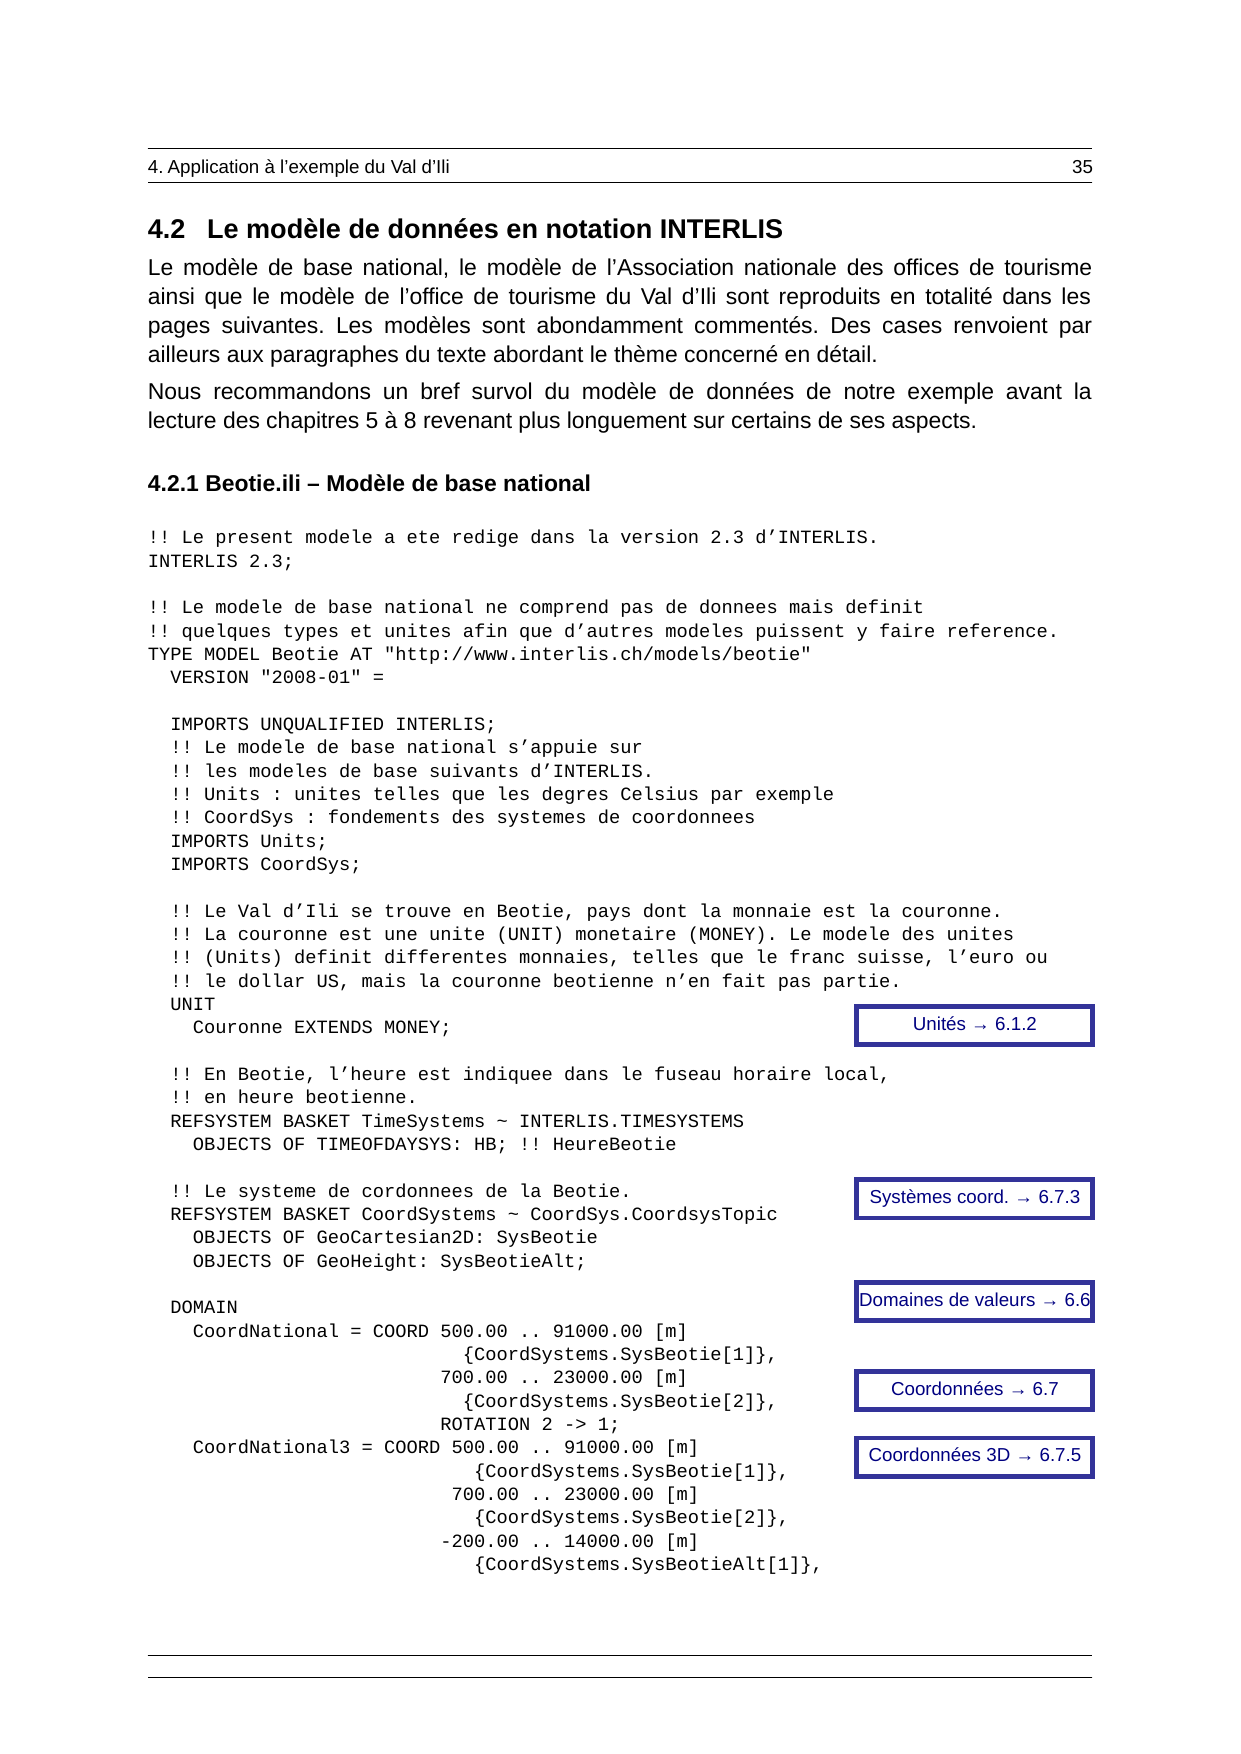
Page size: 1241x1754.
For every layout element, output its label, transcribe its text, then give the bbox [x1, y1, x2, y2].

text OBJECTS OF GeoCartesian2D: SysBeotie [148, 1228, 1092, 1249]
text !! Le Val d’Ili se trouve en Beotie, pays dont la monnaie est la couronne. [148, 901, 1092, 923]
text VERSION "2008-01" = [148, 668, 1092, 689]
text Couronne EXTENDS MONEY; [148, 1018, 854, 1039]
text !! en heure beotienne. [148, 1088, 1092, 1109]
text !! Le modele de base national s’appuie sur [148, 738, 1092, 759]
text 700.00 .. 23000.00 [m] [148, 1368, 1092, 1389]
text !! Le modele de base national ne comprend pas de donnees mais definit [148, 598, 1092, 619]
text {CoordSystems.SysBeotieAlt[1]}, [148, 1555, 1092, 1576]
text Nous recommandons un bref survol du modèle de données de notre exemple avant la lecture des chapitres 5 à 8 revenant plus longuement sur certains de ses aspects. [148, 378, 1092, 433]
text CoordNational3 = COORD 500.00 .. 91000.00 [m] [148, 1438, 854, 1459]
text OBJECTS OF GeoHeight: SysBeotieAlt; [148, 1251, 1092, 1273]
text CoordNational3 = COORD 500.00 .. 91000.00 [m] [859, 1440, 1090, 1459]
text !! La couronne est une unite (UNIT) monetaire (MONEY). Le modele des unites [148, 925, 1092, 946]
text ROTATION 2 -> 1; [148, 1415, 1092, 1436]
text -200.00 .. 14000.00 [m] [148, 1531, 1092, 1553]
text !! CoordSys : fondements des systemes de coordonnees [148, 808, 1092, 829]
text UNIT [148, 995, 1092, 1016]
text DOMAIN [859, 1298, 1090, 1318]
text !! Le systeme de cordonnees de la Beotie. [859, 1182, 1090, 1203]
text {CoordSystems.SysBeotie[2]}, [148, 1391, 1092, 1413]
text 700.00 .. 23000.00 [m] [148, 1485, 1092, 1506]
text !! Units : unites telles que les degres Celsius par exemple [148, 785, 1092, 806]
text {CoordSystems.SysBeotie[2]}, [148, 1508, 1092, 1529]
text IMPORTS Units; [148, 831, 1092, 853]
text IMPORTS UNQUALIFIED INTERLIS; [148, 715, 1092, 736]
text Couronne EXTENDS MONEY; [859, 1018, 1090, 1039]
text !! En Beotie, l’heure est indiquee dans le fuseau horaire local, [148, 1065, 1092, 1086]
text OBJECTS OF TIMEOFDAYSYS: HB; !! HeureBeotie [148, 1135, 1092, 1156]
text IMPORTS CoordSys; [148, 855, 1092, 876]
text INTERLIS 2.3; [148, 551, 1092, 573]
text REFSYSTEM BASKET TimeSystems ~ INTERLIS.TIMESYSTEMS [148, 1111, 1092, 1133]
text !! (Units) definit differentes monnaies, telles que le franc suisse, l’euro ou [148, 948, 1092, 969]
text !! quelques types et unites afin que d’autres modeles puissent y faire reference. [148, 621, 1092, 643]
text !! Le present modele a ete redige dans la version 2.3 d’INTERLIS. [148, 528, 1092, 549]
subtitle Beotie.ili – Modèle de base national [148, 469, 1092, 496]
text {CoordSystems.SysBeotie[1]}, [148, 1345, 1092, 1366]
text !! les modeles de base suivants d’INTERLIS. [148, 761, 1092, 783]
text !! le dollar US, mais la couronne beotienne n’en fait pas partie. [148, 971, 1092, 993]
text Le modèle de base national, le modèle de l’Association nationale des offices de tourisme ainsi que le modèle de l’office de tourisme du Val d’Ili sont reproduits en totalité dans les pages suivantes. Les modèles sont abondamment commentés. Des cases renvoient par ailleurs aux paragraphes du texte abordant le thème concerné en détail. [148, 254, 1092, 367]
text !! Le systeme de cordonnees de la Beotie. [148, 1181, 854, 1203]
subtitle Le modèle de données en notation INTERLIS [148, 213, 1092, 245]
text DOMAIN [148, 1298, 854, 1319]
text CoordNational = COORD 500.00 .. 91000.00 [m] [148, 1321, 1092, 1343]
text REFSYSTEM BASKET CoordSystems ~ CoordSys.CoordsysTopic [148, 1205, 1092, 1226]
text TYPE MODEL Beotie AT "http://www.interlis.ch/models/beotie" [148, 645, 1092, 666]
text {CoordSystems.SysBeotie[1]}, [148, 1461, 1092, 1483]
